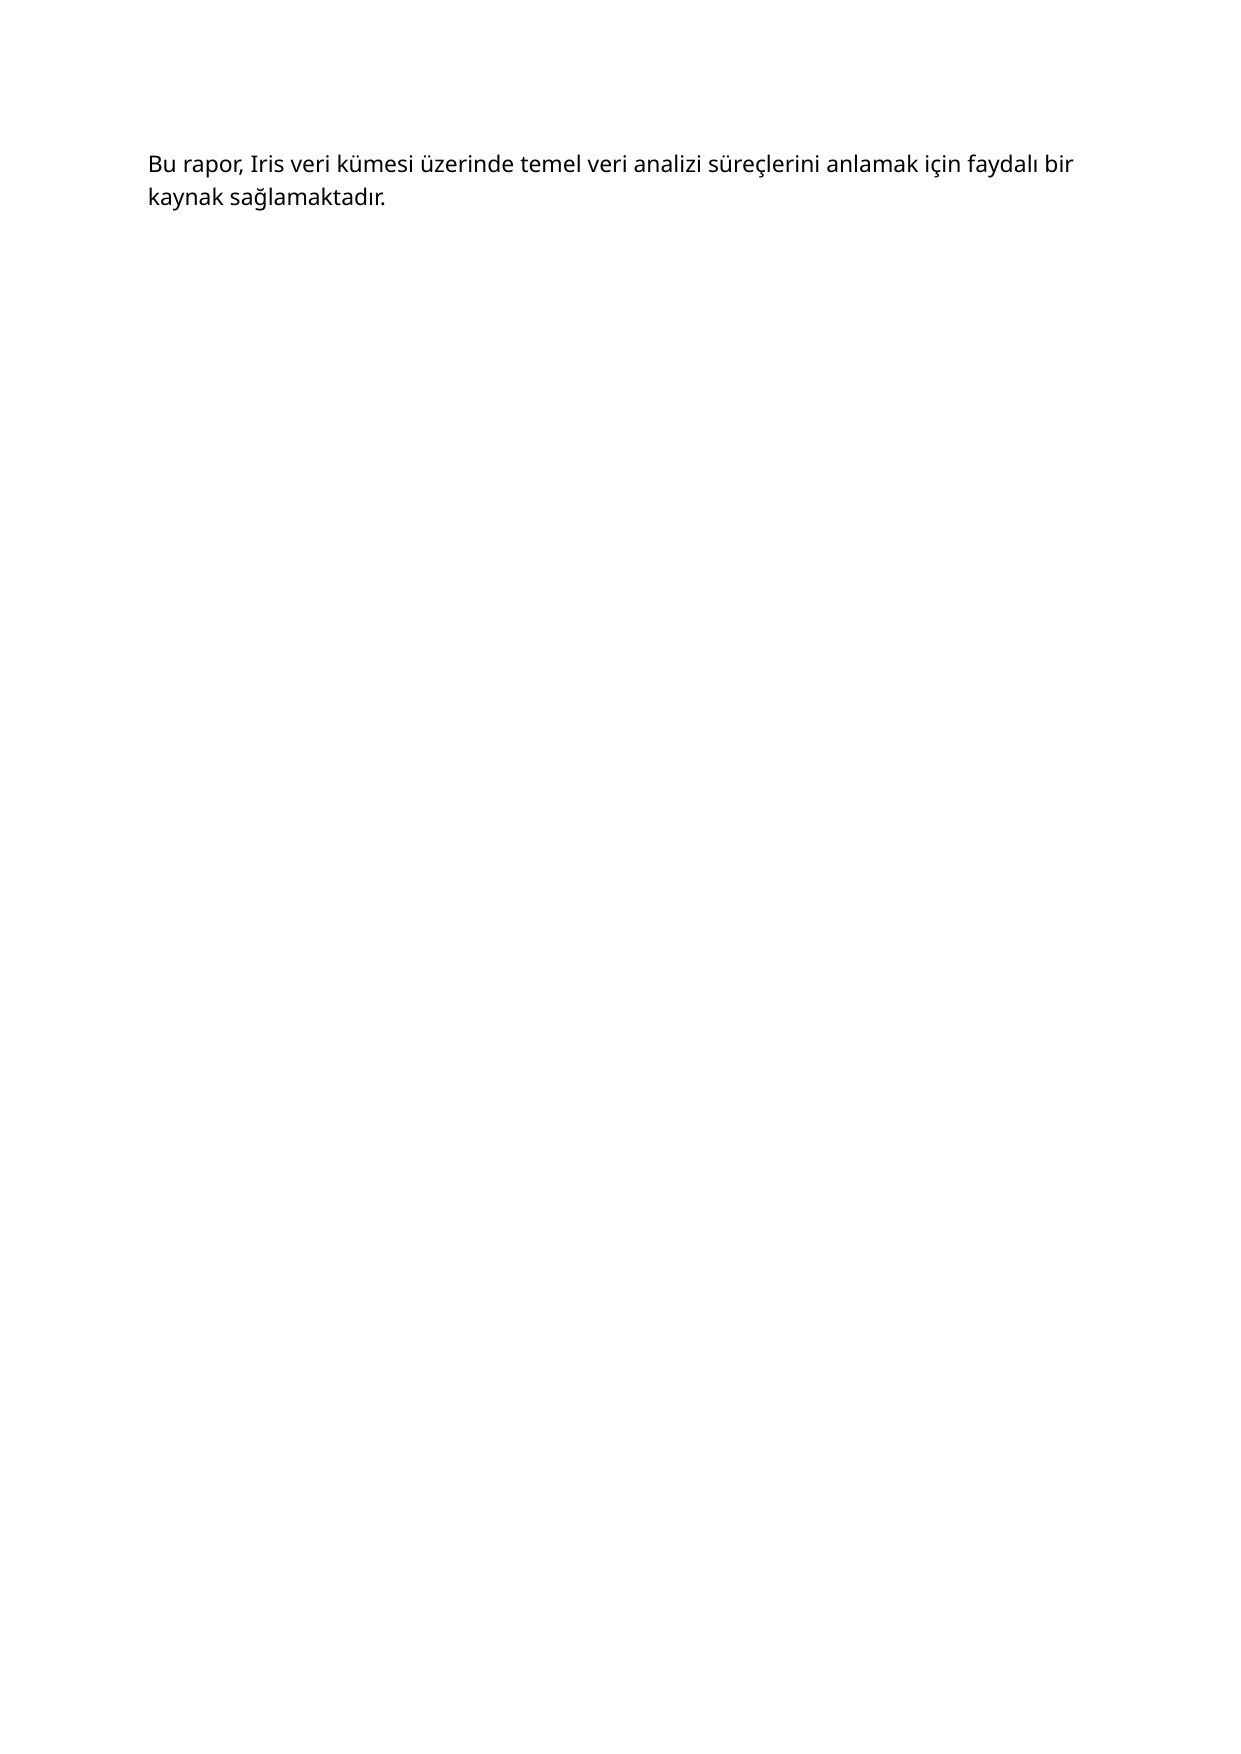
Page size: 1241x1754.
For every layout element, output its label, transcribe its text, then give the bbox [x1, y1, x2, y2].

text Bu rapor, Iris veri kümesi üzerinde temel veri analizi süreçlerini anlamak için faydalı bir kaynak sağlamaktadır. [148, 148, 1093, 213]
